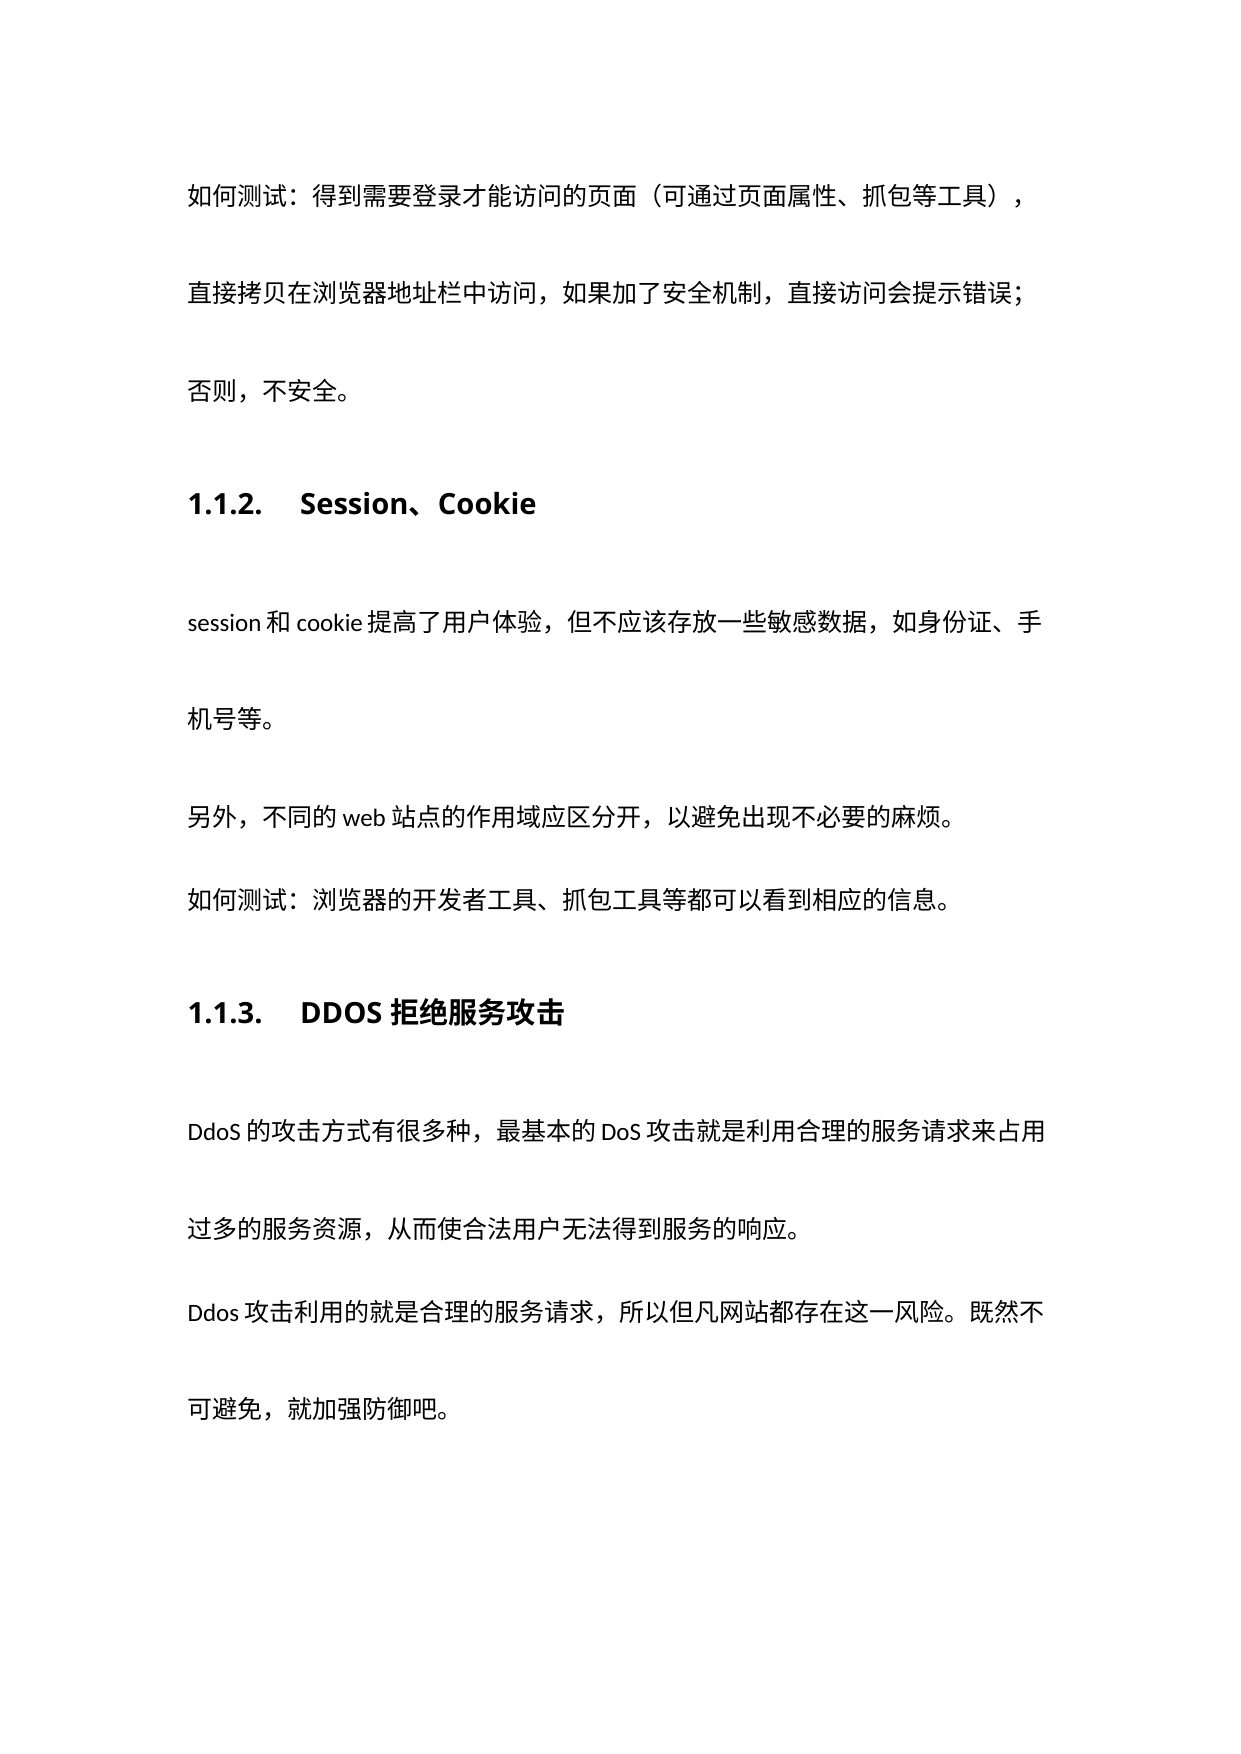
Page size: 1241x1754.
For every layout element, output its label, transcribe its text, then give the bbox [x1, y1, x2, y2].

subtitle DDOS 拒绝服务攻击 [187, 978, 1053, 1043]
text session和cookie提高了用户体验，但不应该存放一些敏感数据，如身份证、手机号等。 另外，不同的web站点的作用域应区分开，以避免出现不必要的麻烦。 [187, 588, 1053, 848]
text 如何测试：得到需要登录才能访问的页面（可通过页面属性、抓包等工具），直接拷贝在浏览器地址栏中访问，如果加了安全机制，直接访问会提示错误；否则，不安全。 [187, 162, 1053, 422]
text DdoS的攻击方式有很多种，最基本的DoS攻击就是利用合理的服务请求来占用过多的服务资源，从而使合法用户无法得到服务的响应。 [187, 1097, 1053, 1260]
subtitle Session、Cookie [187, 469, 1053, 534]
text Ddos攻击利用的就是合理的服务请求，所以但凡网站都存在这一风险。既然不可避免，就加强防御吧。 [187, 1278, 1053, 1441]
text 如何测试：浏览器的开发者工具、抓包工具等都可以看到相应的信息。 [187, 866, 1053, 931]
